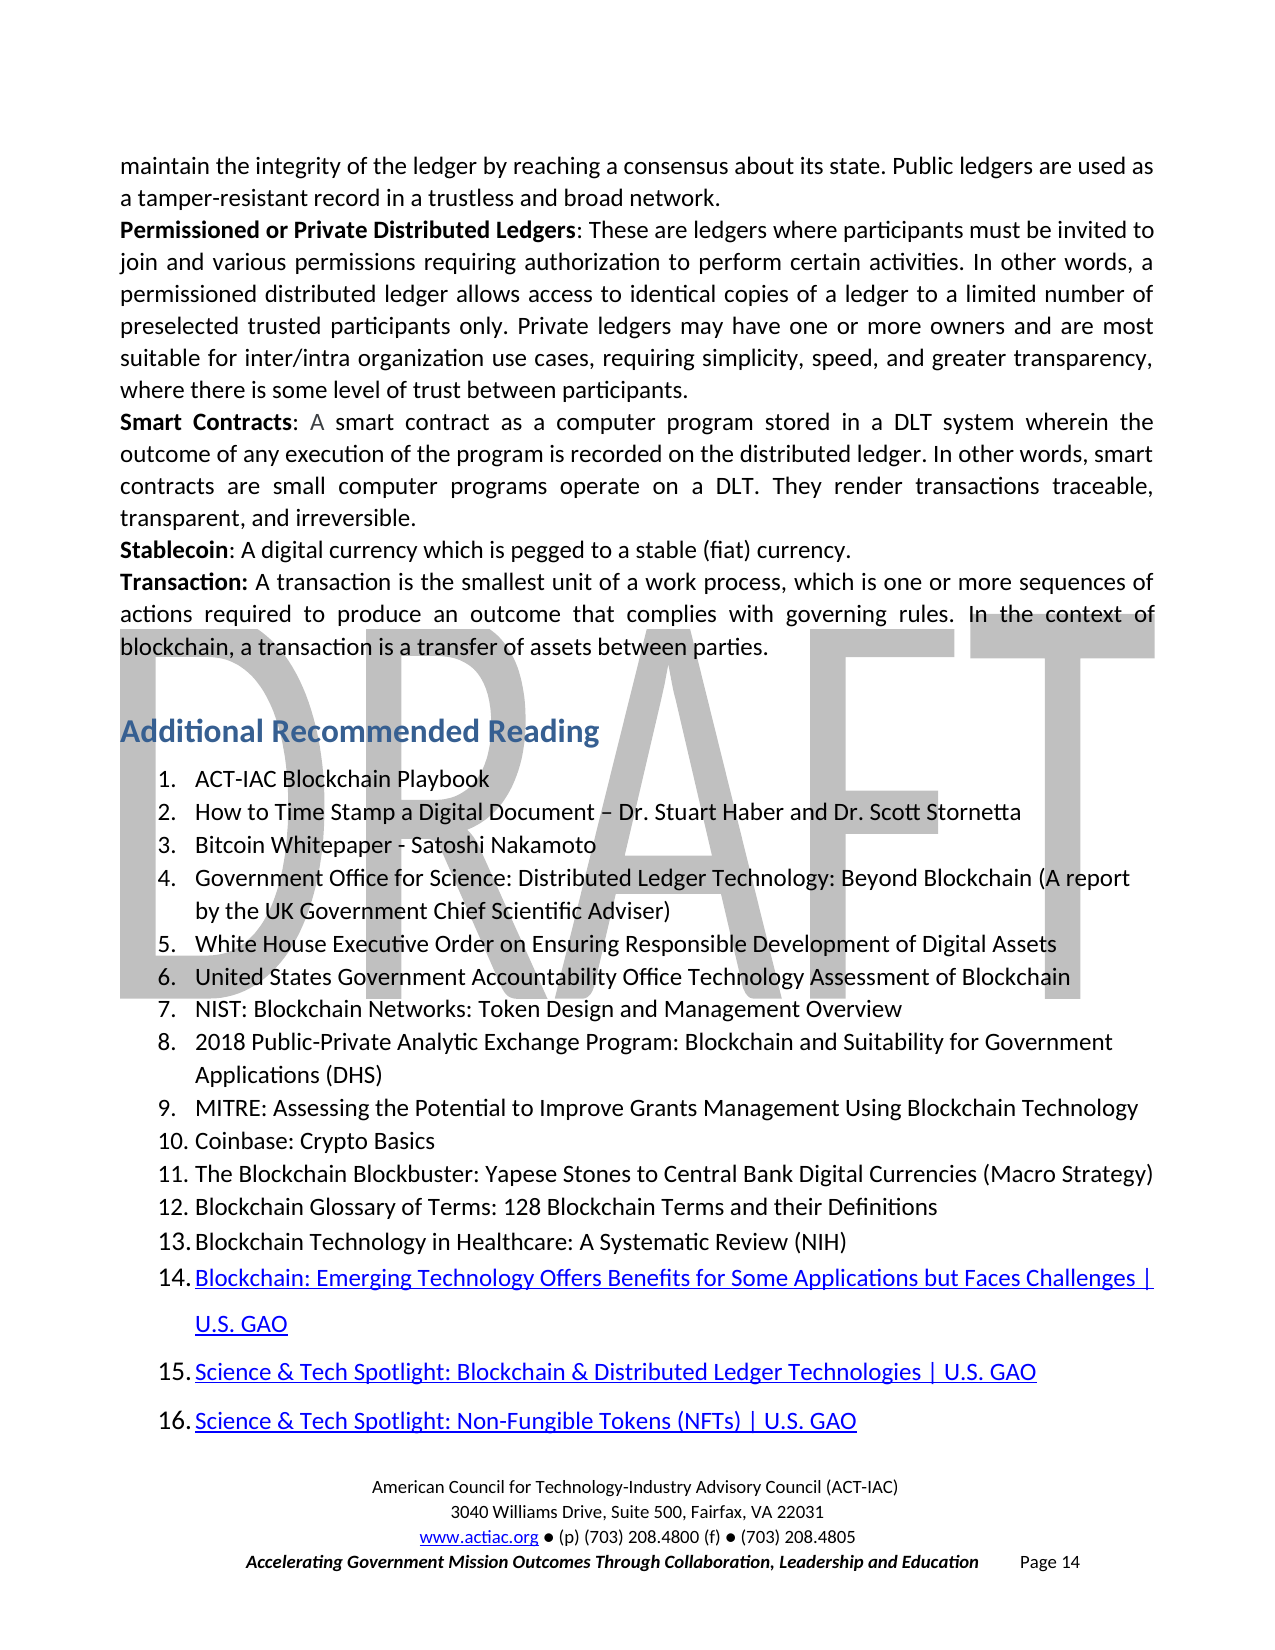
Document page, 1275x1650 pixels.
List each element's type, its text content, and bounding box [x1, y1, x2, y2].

list Government Office for Science: Distributed Ledger Technology: Beyond Blockchain (A report by the UK Government Chief Scientific Adviser) [157, 862, 1155, 925]
list 2018 Public-Private Analytic Exchange Program: Blockchain and Suitability for Government Applications (DHS) [157, 1027, 1155, 1090]
subtitle Additional Recommended Reading [120, 710, 1155, 751]
list Blockchain Glossary of Terms: 128 Blockchain Terms and their Definitions [157, 1191, 1155, 1222]
list White House Executive Order on Ensuring Responsible Development of Digital Assets [157, 928, 1155, 958]
list Science & Tech Spotlight: Blockchain & Distributed Ledger Technologies | U.S. GAO [157, 1354, 1155, 1387]
list Blockchain Technology in Healthcare: A Systematic Review (NIH) [157, 1224, 1155, 1257]
text Transaction: A transaction is the smallest unit of a work process, which is one or more sequences of actions required to produce an outcome that complies with governing rules. In the context of blockchain, a transaction is a transfer of assets between parties. [120, 566, 1155, 662]
text Stablecoin: A digital currency which is pegged to a stable (fiat) currency. [120, 534, 1155, 564]
list The Blockchain Blockbuster: Yapese Stones to Central Bank Digital Currencies (Macro Strategy) [157, 1158, 1155, 1189]
list How to Time Stamp a Digital Document – Dr. Stuart Haber and Dr. Scott Stornetta [157, 796, 1155, 827]
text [120, 150, 1155, 212]
list Blockchain: Emerging Technology Offers Benefits for Some Applications but Faces Challenges | U.S. GAO [157, 1260, 1155, 1338]
list United States Government Accountability Office Technology Assessment of Blockchain [157, 961, 1155, 991]
text Smart Contracts: A smart contract as a computer program stored in a DLT system wherein the outcome of any execution of the program is recorded on the distributed ledger. In other words, smart contracts are small computer programs operate on a DLT. They render transactions traceable, transparent, and irreversible. [120, 406, 1155, 532]
list Science & Tech Spotlight: Non-Fungible Tokens (NFTs) | U.S. GAO [157, 1403, 1155, 1436]
text Permissioned or Private Distributed Ledgers: These are ledgers where participants must be invited to join and various permissions requiring authorization to perform certain activities. In other words, a permissioned distributed ledger allows access to identical copies of a ledger to a limited number of preselected trusted participants only. Private ledgers may have one or more owners and are most suitable for inter/intra organization use cases, requiring simplicity, speed, and greater transparency, where there is some level of trust between participants. [120, 214, 1155, 404]
list MITRE: Assessing the Potential to Improve Grants Management Using Blockchain Technology [157, 1092, 1155, 1123]
list Coinbase: Crypto Basics [157, 1125, 1155, 1156]
list ACT-IAC Blockchain Playbook [157, 763, 1155, 794]
list Bitcoin Whitepaper - Satoshi Nakamoto [157, 829, 1155, 859]
list NIST: Blockchain Networks: Token Design and Management Overview [157, 994, 1155, 1024]
